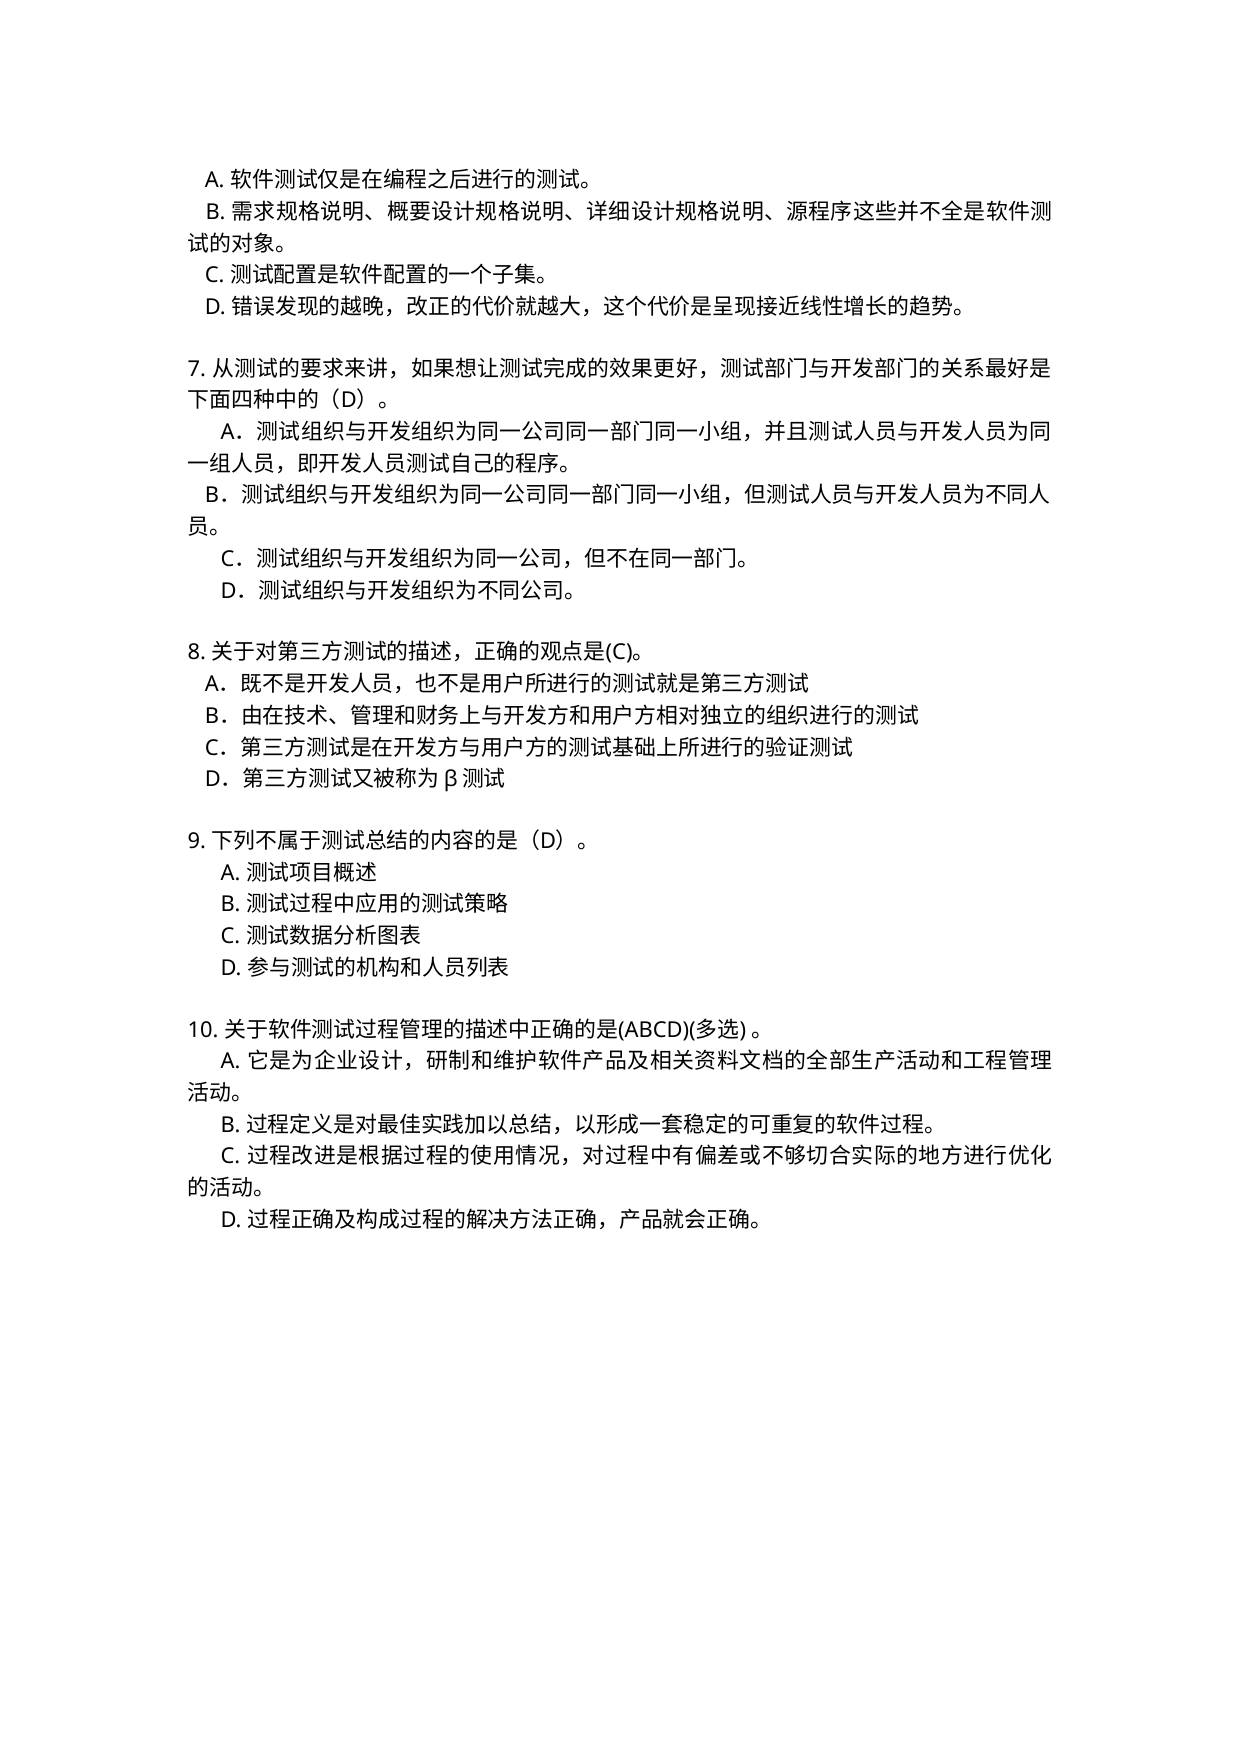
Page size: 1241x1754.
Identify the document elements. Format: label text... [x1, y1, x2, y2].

text D. 过程正确及构成过程的解决方法正确，产品就会正确。 [187, 1202, 1053, 1234]
text A．测试组织与开发组织为同一公司同一部门同一小组，并且测试人员与开发人员为同一组人员，即开发人员测试自己的程序。 [187, 414, 1053, 477]
text B. 需求规格说明、概要设计规格说明、详细设计规格说明、源程序这些并不全是软件测试的对象。 [187, 194, 1053, 257]
text C．第三方测试是在开发方与用户方的测试基础上所进行的验证测试 [187, 729, 1053, 761]
text D. 参与测试的机构和人员列表 [187, 950, 1053, 982]
text C. 测试数据分析图表 [187, 918, 1053, 950]
text D. 错误发现的越晚，改正的代价就越大，这个代价是呈现接近线性增长的趋势。 [187, 289, 1053, 321]
text A. 它是为企业设计，研制和维护软件产品及相关资料文档的全部生产活动和工程管理活动。 [187, 1043, 1053, 1107]
text 9. 下列不属于测试总结的内容的是（D）。 [187, 823, 1053, 855]
text B．测试组织与开发组织为同一公司同一部门同一小组，但测试人员与开发人员为不同人员。 [187, 477, 1053, 541]
text C. 测试配置是软件配置的一个子集。 [187, 257, 1053, 289]
text 7. 从测试的要求来讲，如果想让测试完成的效果更好，测试部门与开发部门的关系最好是下面四种中的（D）。 [187, 351, 1053, 414]
text A．既不是开发人员，也不是用户所进行的测试就是第三方测试 [187, 666, 1053, 698]
text C．测试组织与开发组织为同一公司，但不在同一部门。 [187, 541, 1053, 573]
text D．测试组织与开发组织为不同公司。 [187, 573, 1053, 604]
text B．由在技术、管理和财务上与开发方和用户方相对独立的组织进行的测试 [187, 698, 1053, 729]
text C. 过程改进是根据过程的使用情况，对过程中有偏差或不够切合实际的地方进行优化的活动。 [187, 1138, 1053, 1202]
text A. 测试项目概述 [187, 855, 1053, 886]
text D．第三方测试又被称为β测试 [187, 761, 1053, 793]
text A. 软件测试仅是在编程之后进行的测试。 [187, 162, 1053, 194]
text B. 测试过程中应用的测试策略 [187, 886, 1053, 918]
text B. 过程定义是对最佳实践加以总结，以形成一套稳定的可重复的软件过程。 [187, 1107, 1053, 1138]
text 10. 关于软件测试过程管理的描述中正确的是(ABCD)(多选) 。 [187, 1012, 1053, 1043]
text 8. 关于对第三方测试的描述，正确的观点是(C)。 [187, 634, 1053, 666]
